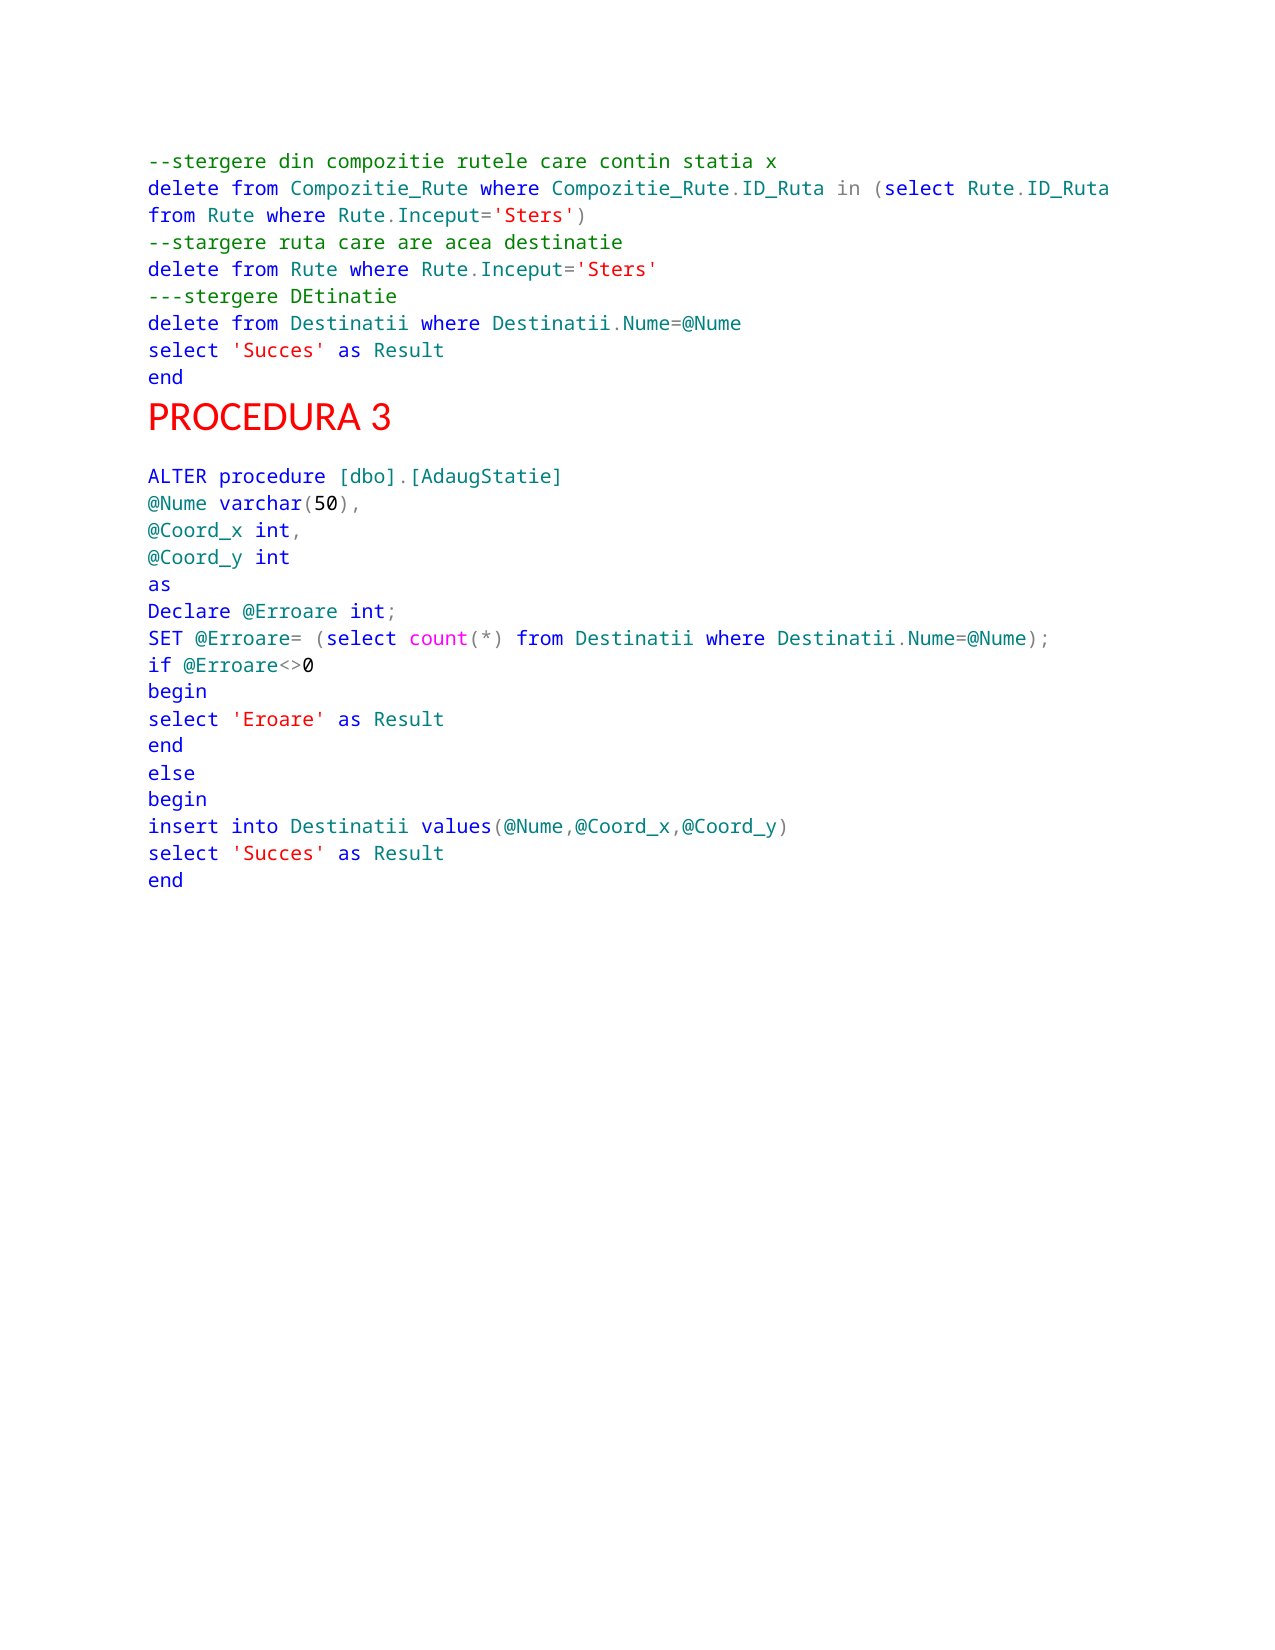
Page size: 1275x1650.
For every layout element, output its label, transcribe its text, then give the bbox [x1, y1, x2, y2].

text delete from Rute where Rute.Inceput='Sters' [148, 256, 1127, 282]
text --stargere ruta care are acea destinatie [148, 228, 1127, 256]
text Declare @Erroare int; [148, 597, 1127, 624]
text delete from Compozitie_Rute where Compozitie_Rute.ID_Ruta in (select Rute.ID_Ruta from Rute where Rute.Inceput='Sters') [148, 174, 1127, 228]
text else [148, 759, 1127, 786]
text end [148, 732, 1127, 759]
text end [148, 363, 1127, 390]
text delete from Destinatii where Destinatii.Nume=@Nume [148, 309, 1127, 336]
text as [148, 570, 1127, 597]
text @Coord_x int, [148, 516, 1127, 543]
text @Nume varchar(50), [148, 489, 1127, 516]
text insert into Destinatii values(@Nume,@Coord_x,@Coord_y) [148, 813, 1127, 840]
text end [148, 867, 1127, 894]
text if @Erroare<>0 [148, 651, 1127, 678]
text SET @Erroare= (select count(*) from Destinatii where Destinatii.Nume=@Nume); [148, 624, 1127, 651]
text ---stergere DEtinatie [148, 282, 1127, 309]
text select 'Succes' as Result [148, 336, 1127, 363]
text ALTER procedure [dbo].[AdaugStatie] [148, 462, 1127, 489]
text select 'Eroare' as Result [148, 705, 1127, 732]
text @Coord_y int [148, 543, 1127, 570]
text --stergere din compozitie rutele care contin statia x [148, 148, 1127, 174]
text select 'Succes' as Result [148, 840, 1127, 867]
text begin [148, 678, 1127, 705]
text PROCEDURA 3 [148, 390, 1127, 441]
text begin [148, 786, 1127, 813]
